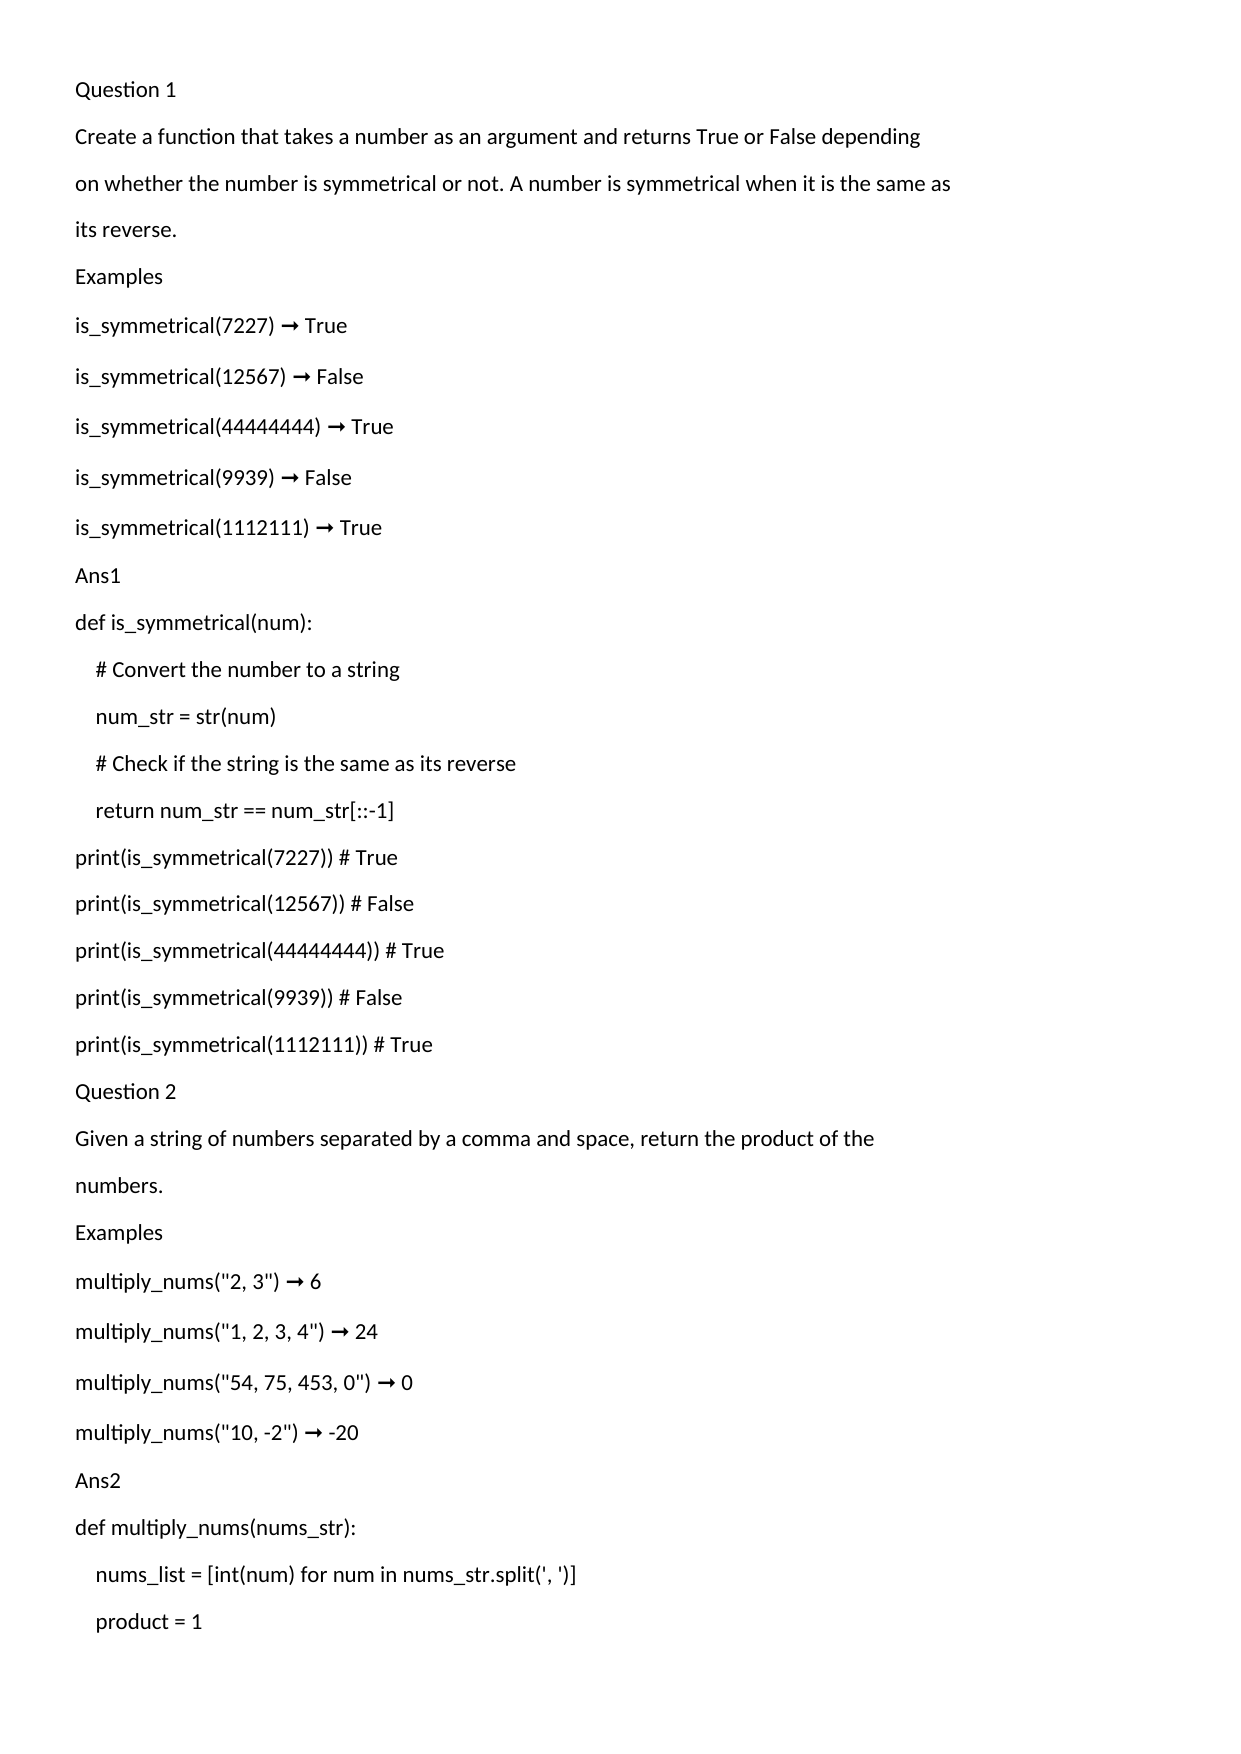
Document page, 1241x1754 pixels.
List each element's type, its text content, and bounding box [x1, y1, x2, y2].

text # Check if the string is the same as its reverse [75, 749, 1165, 777]
text product = 1 [75, 1607, 1165, 1635]
text is_symmetrical(7227) ➞ True [75, 309, 1165, 341]
text multiply_nums("1, 2, 3, 4") ➞ 24 [75, 1315, 1165, 1346]
text is_symmetrical(44444444) ➞ True [75, 410, 1165, 441]
text # Convert the number to a string [75, 655, 1165, 683]
text Examples [75, 1218, 1165, 1246]
text Given a string of numbers separated by a comma and space, return the product of the [75, 1124, 1165, 1152]
text def is_symmetrical(num): [75, 608, 1165, 636]
text on whether the number is symmetrical or not. A number is symmetrical when it is the same as [75, 169, 1165, 197]
text print(is_symmetrical(9939)) # False [75, 983, 1165, 1011]
text print(is_symmetrical(1112111)) # True [75, 1030, 1165, 1058]
text Question 2 [75, 1077, 1165, 1105]
text Create a function that takes a number as an argument and returns True or False depending [75, 122, 1165, 150]
text is_symmetrical(12567) ➞ False [75, 360, 1165, 391]
text multiply_nums("10, -2") ➞ -20 [75, 1416, 1165, 1447]
text print(is_symmetrical(44444444)) # True [75, 936, 1165, 964]
text def multiply_nums(nums_str): [75, 1513, 1165, 1541]
text print(is_symmetrical(12567)) # False [75, 889, 1165, 918]
text print(is_symmetrical(7227)) # True [75, 843, 1165, 871]
text multiply_nums("54, 75, 453, 0") ➞ 0 [75, 1365, 1165, 1397]
text its reverse. [75, 216, 1165, 244]
text Examples [75, 262, 1165, 291]
text Ans2 [75, 1466, 1165, 1494]
text return num_str == num_str[::-1] [75, 796, 1165, 824]
text is_symmetrical(9939) ➞ False [75, 461, 1165, 492]
text nums_list = [int(num) for num in nums_str.split(', ')] [75, 1560, 1165, 1588]
text Ans1 [75, 561, 1165, 589]
text is_symmetrical(1112111) ➞ True [75, 511, 1165, 542]
text Question 1 [75, 75, 1165, 103]
text num_str = str(num) [75, 702, 1165, 730]
text multiply_nums("2, 3") ➞ 6 [75, 1264, 1165, 1296]
text numbers. [75, 1171, 1165, 1199]
